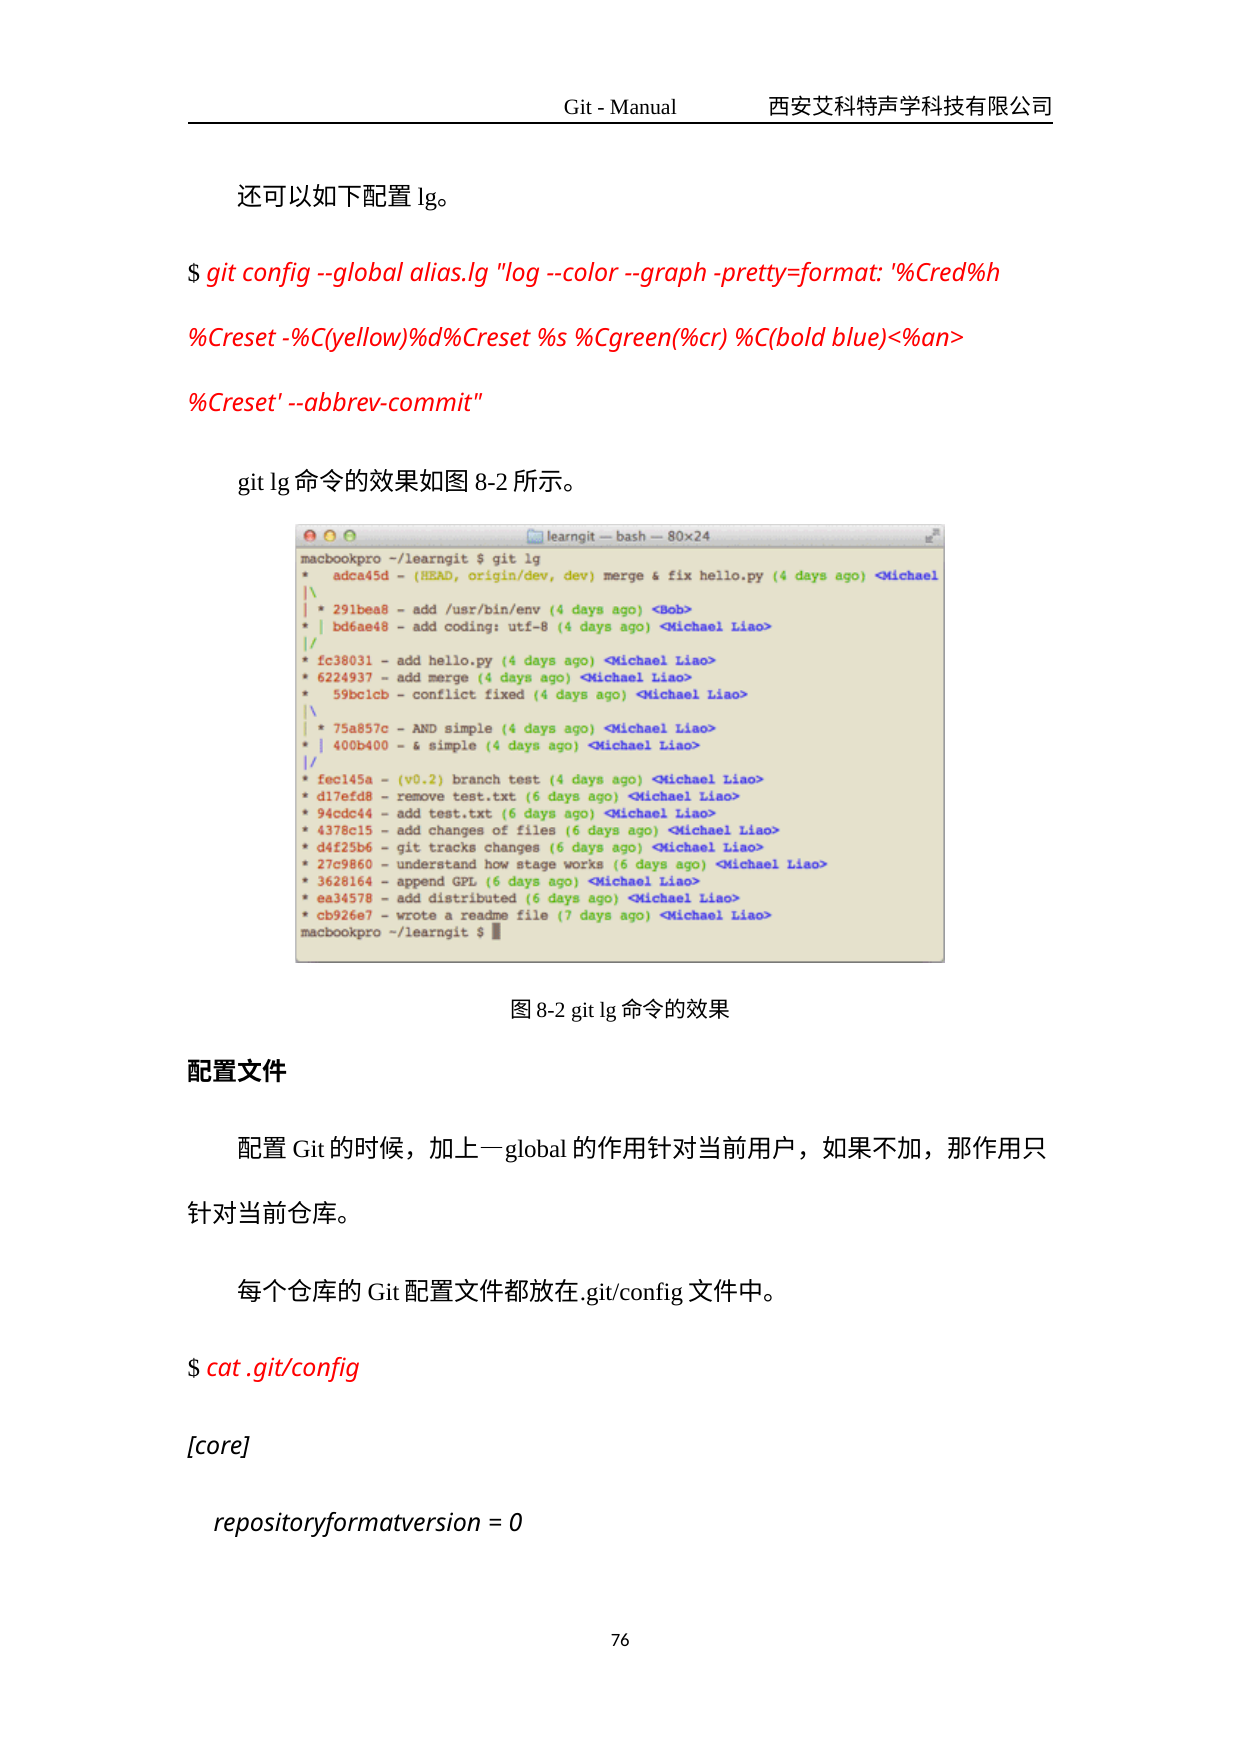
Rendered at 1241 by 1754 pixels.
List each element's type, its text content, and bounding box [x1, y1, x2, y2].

text repositoryformatversion = 0 [187, 1489, 1053, 1554]
text 每个仓库的Git配置文件都放在.git/config文件中。 [187, 1257, 1053, 1322]
text 配置文件 [187, 1037, 1053, 1102]
text 图8-2 git lg命令的效果 [187, 992, 1053, 1024]
text 配置Git的时候，加上—global的作用针对当前用户，如果不加，那作用只针对当前仓库。 [187, 1114, 1053, 1244]
text $ git config --global alias.lg "log --color --graph -pretty=format: '%Cred%h%Creset -%C(yellow)%d%Creset %s %Cgreen(%cr) %C(bold blue)<%an>%Creset' --abbrev-commit" [187, 239, 1053, 434]
text 还可以如下配置lg。 [187, 162, 1053, 227]
text [core] [187, 1412, 1053, 1477]
picture [295, 524, 945, 963]
text git lg命令的效果如图8-2所示。 [187, 447, 1053, 512]
text $ cat .git/config [187, 1334, 1053, 1399]
